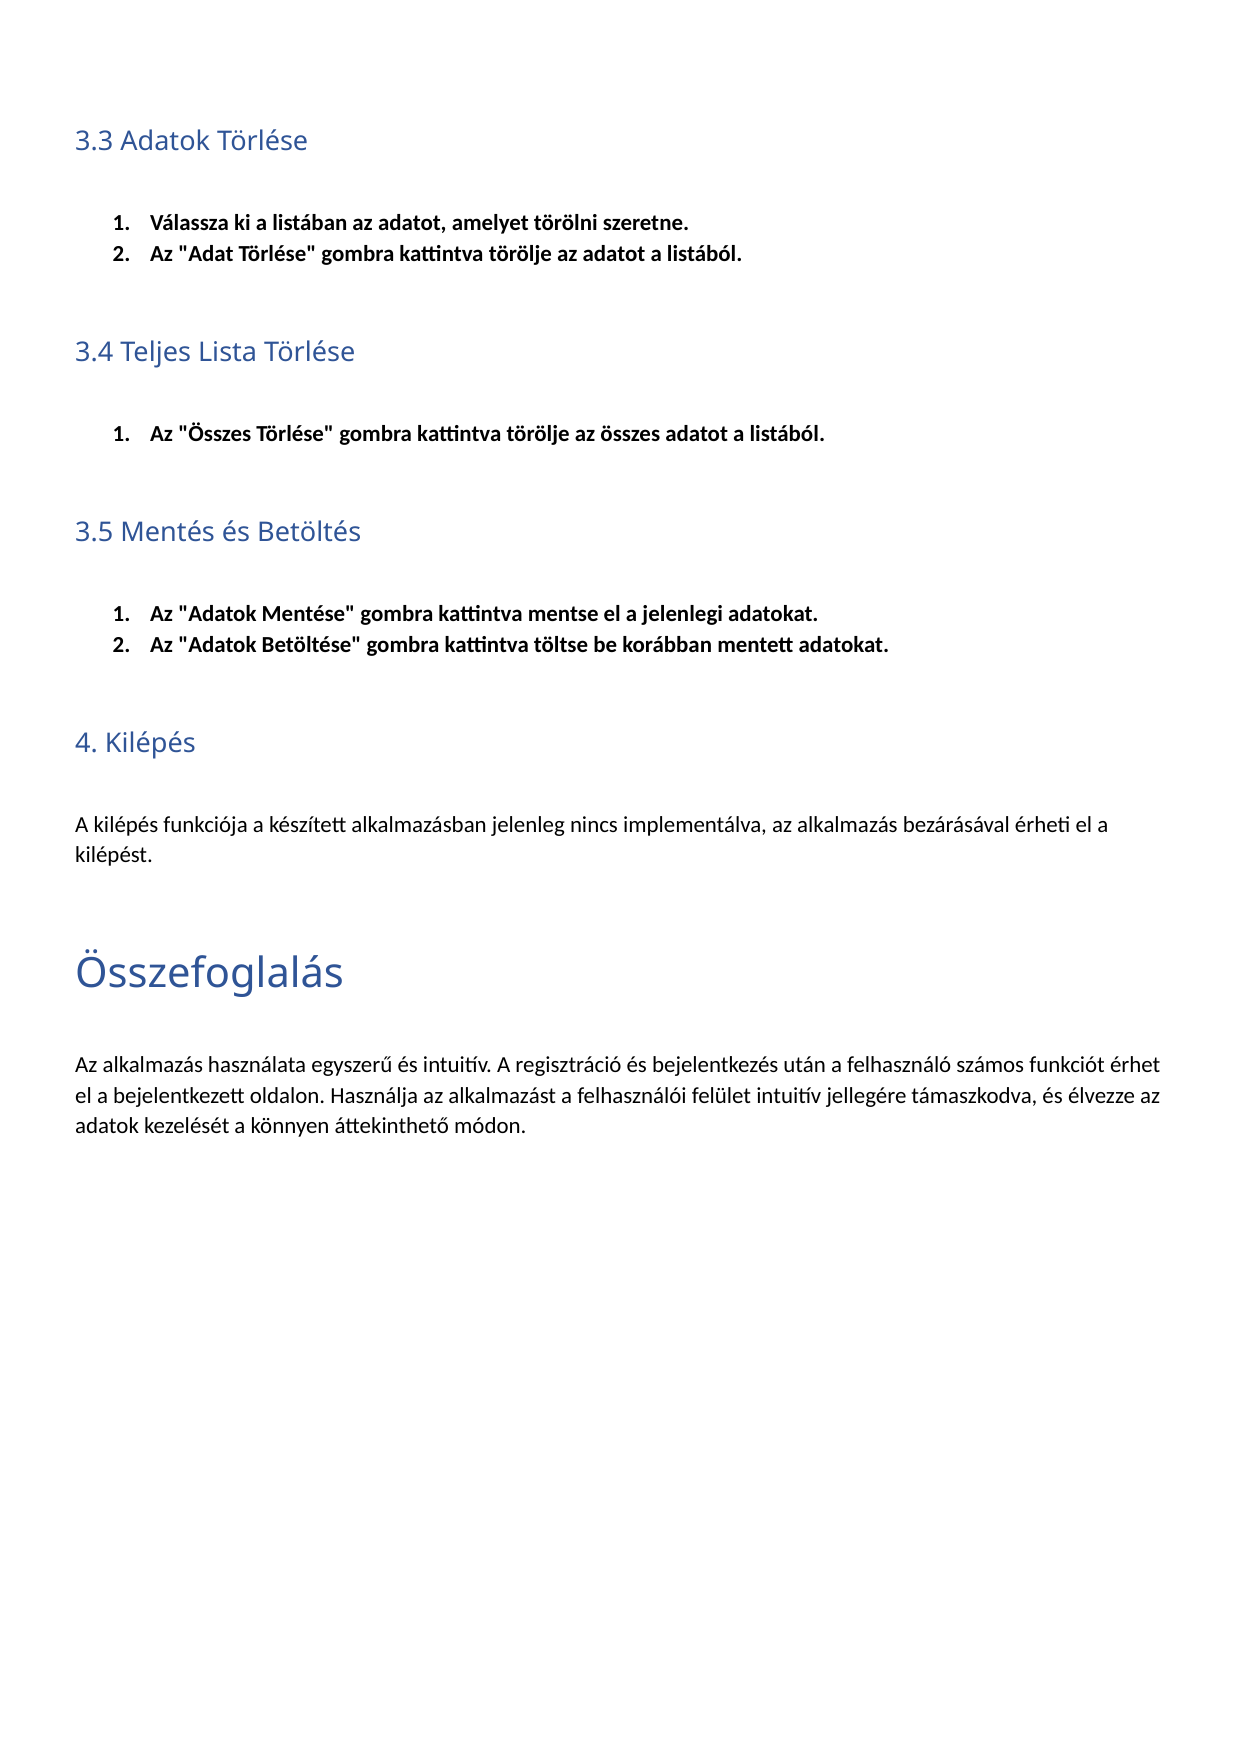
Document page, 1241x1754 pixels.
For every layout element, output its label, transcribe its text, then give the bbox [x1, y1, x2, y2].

subtitle Összefoglalás [75, 942, 1165, 999]
subtitle 3.5 Mentés és Betöltés [75, 513, 1165, 550]
text A kilépés funkciója a készített alkalmazásban jelenleg nincs implementálva, az alkalmazás bezárásával érheti el a kilépést. [75, 810, 1165, 868]
list Válassza ki a listában az adatot, amelyet törölni szeretne. [112, 208, 1165, 237]
subtitle 3.3 Adatok Törlése [75, 122, 1165, 159]
list Az "Összes Törlése" gombra kattintva törölje az összes adatot a listából. [112, 419, 1165, 447]
list Az "Adatok Betöltése" gombra kattintva töltse be korábban mentett adatokat. [112, 630, 1165, 658]
list Az "Adat Törlése" gombra kattintva törölje az adatot a listából. [112, 239, 1165, 267]
subtitle 3.4 Teljes Lista Törlése [75, 332, 1165, 369]
subtitle 4. Kilépés [75, 723, 1165, 760]
text Az alkalmazás használata egyszerű és intuitív. A regisztráció és bejelentkezés után a felhasználó számos funkciót érhet el a bejelentkezett oldalon. Használja az alkalmazást a felhasználói felület intuitív jellegére támaszkodva, és élvezze az adatok kezelését a könnyen áttekinthető módon. [75, 1051, 1165, 1139]
list Az "Adatok Mentése" gombra kattintva mentse el a jelenlegi adatokat. [112, 599, 1165, 628]
